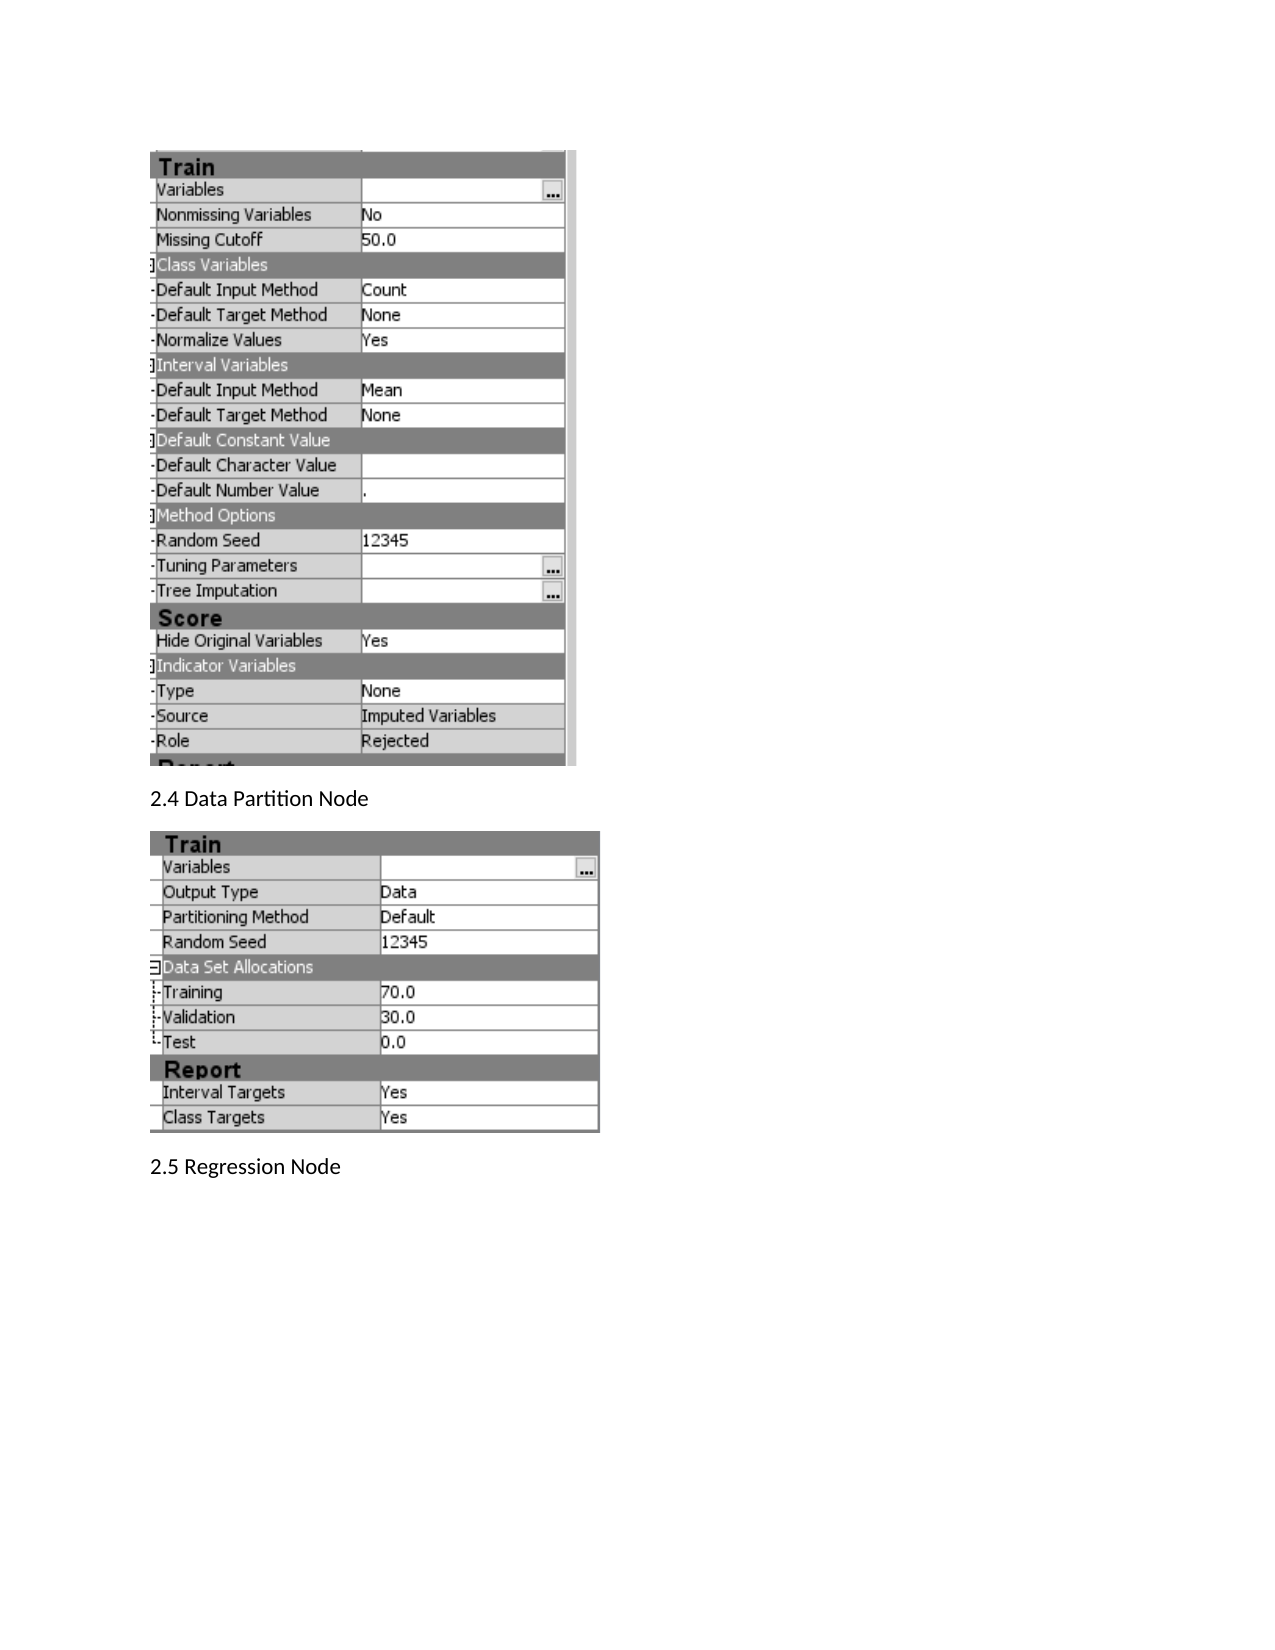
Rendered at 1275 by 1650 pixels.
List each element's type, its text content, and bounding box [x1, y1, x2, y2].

text 2.5 Regression Node [150, 1152, 1125, 1180]
text 2.4 Data Partition Node [150, 784, 1125, 812]
picture [150, 831, 600, 1133]
picture [150, 150, 577, 766]
